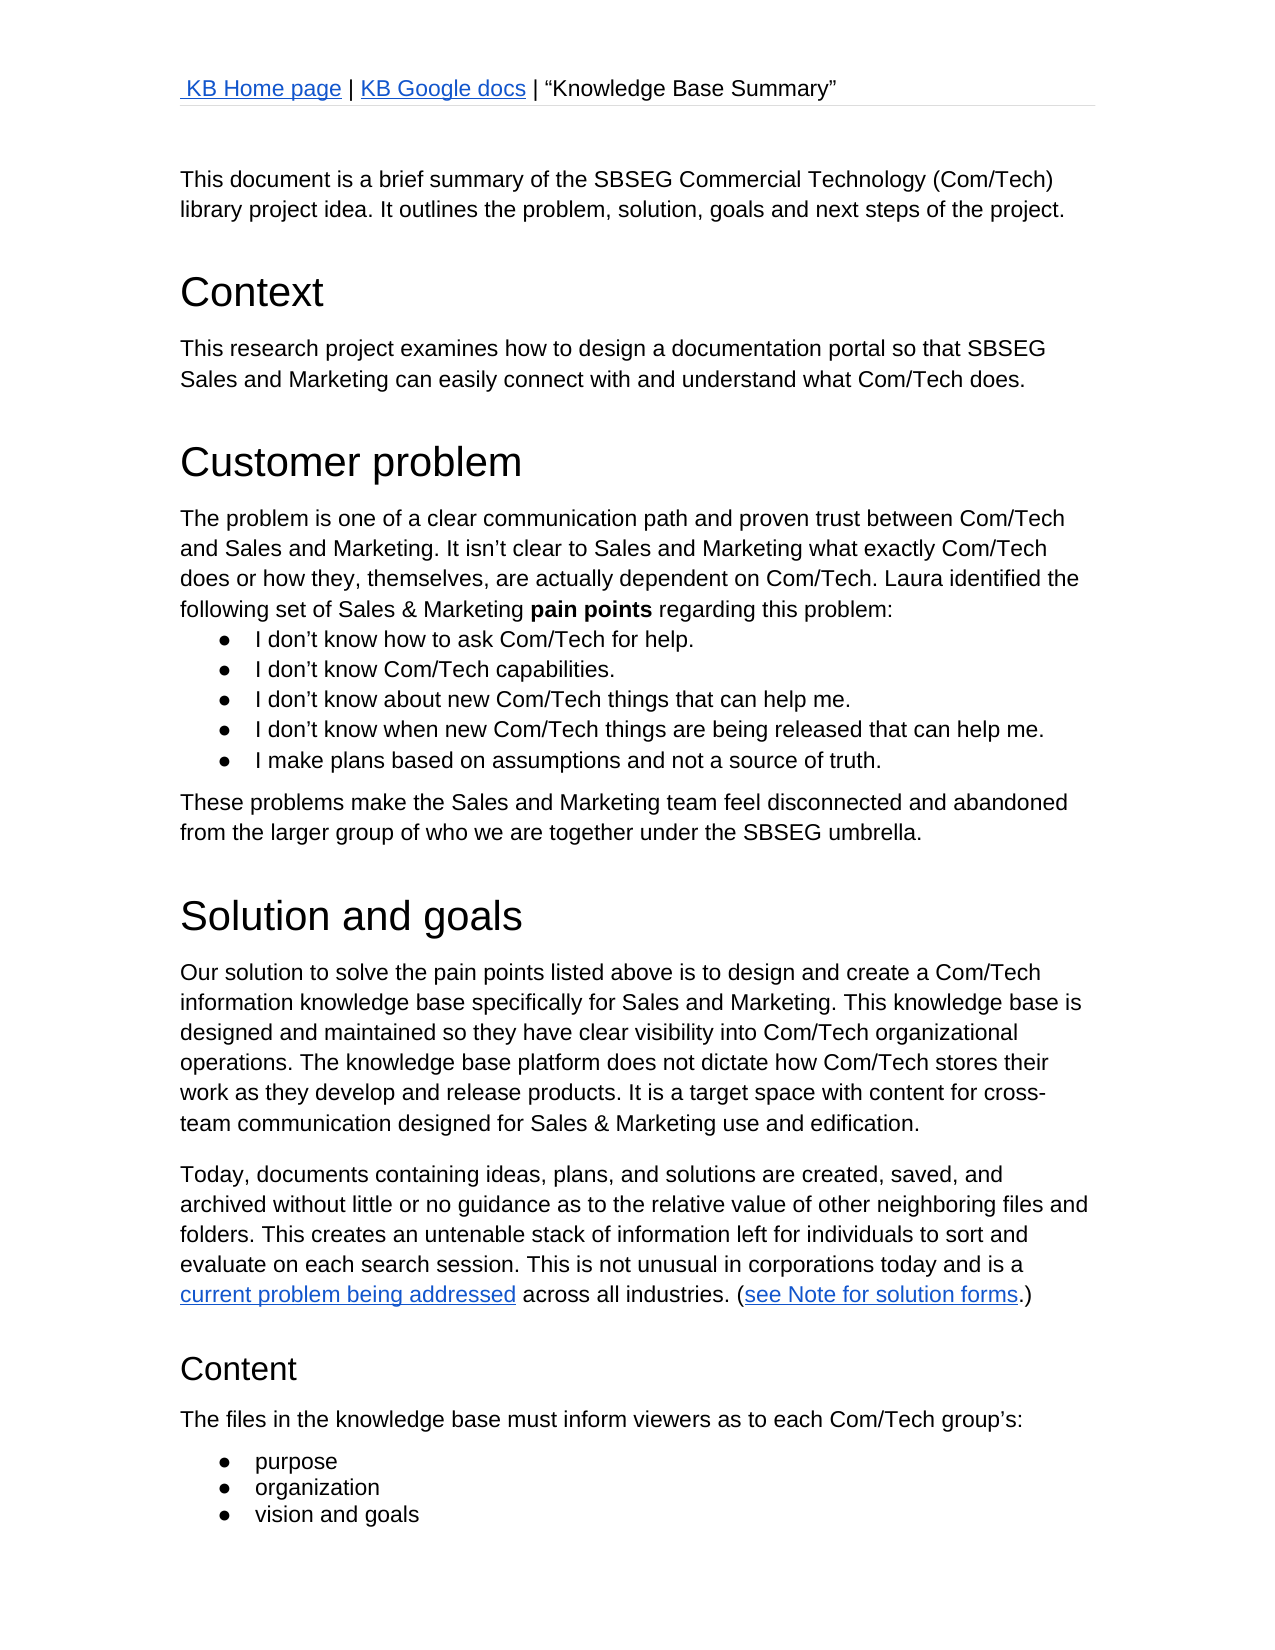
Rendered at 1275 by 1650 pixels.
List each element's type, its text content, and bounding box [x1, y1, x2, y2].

text The files in the knowledge base must inform viewers as to each Com/Tech group’s: [180, 1406, 1095, 1432]
list vision and goals [217, 1501, 1095, 1527]
list I make plans based on assumptions and not a source of truth. [217, 747, 1095, 773]
subtitle Solution and goals [180, 891, 1095, 939]
text The problem is one of a clear communication path and proven trust between Com/Tech and Sales and Marketing. It isn’t clear to Sales and Marketing what exactly Com/Tech does or how they, themselves, are actually dependent on Com/Tech. Laura identified the following set of Sales & Marketing pain points regarding this problem: [180, 505, 1095, 622]
list I don’t know when new Com/Tech things are being released that can help me. [217, 716, 1095, 743]
subtitle Customer problem [180, 437, 1095, 485]
subtitle Content [180, 1349, 1095, 1388]
text This research project examines how to design a documentation portal so that SBSEG Sales and Marketing can easily connect with and understand what Com/Tech does. [180, 335, 1095, 392]
list purpose [217, 1448, 1095, 1474]
text These problems make the Sales and Marketing team feel disconnected and abandoned from the larger group of who we are together under the SBSEG umbrella. [180, 789, 1095, 845]
text This document is a brief summary of the SBSEG Commercial Technology (Com/Tech) library project idea. It outlines the problem, solution, goals and next steps of the project. [180, 166, 1095, 222]
list I don’t know Com/Tech capabilities. [217, 656, 1095, 682]
subtitle Context [180, 268, 1095, 316]
list I don’t know how to ask Com/Tech for help. [217, 626, 1095, 652]
text Our solution to solve the pain points listed above is to design and create a Com/Tech information knowledge base specifically for Sales and Marketing. This knowledge base is designed and maintained so they have clear visibility into Com/Tech organizational operations. The knowledge base platform does not dictate how Com/Tech stores their work as they develop and release products. It is a target space with content for cross-team communication designed for Sales & Marketing use and edification. [180, 958, 1095, 1136]
list organization [217, 1474, 1095, 1501]
text Today, documents containing ideas, plans, and solutions are created, saved, and archived without little or no guidance as to the relative value of other neighboring files and folders. This creates an untenable stack of information left for individuals to sort and evaluate on each search session. This is not unusual in corporations today and is a current problem being addressed across all industries. (see Note for solution forms.) [180, 1161, 1095, 1308]
list I don’t know about new Com/Tech things that can help me. [217, 686, 1095, 713]
